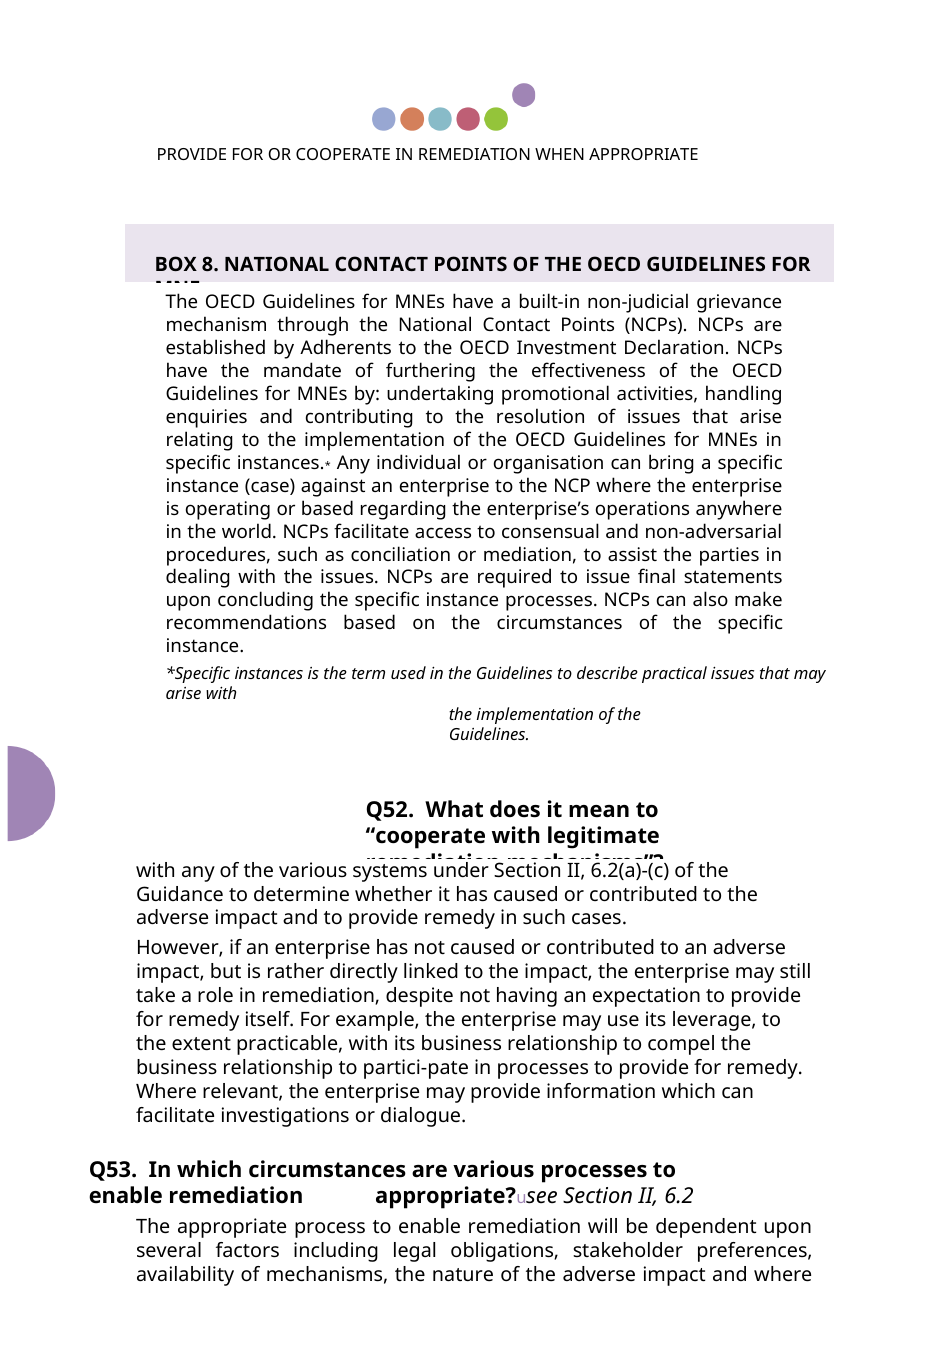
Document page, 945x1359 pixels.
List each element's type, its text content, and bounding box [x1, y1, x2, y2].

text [136, 1214, 813, 1286]
text *Specific instances is the term used in the Guidelines to describe practical issues that may arise with [165, 664, 859, 703]
text with any of the various systems under Section II, 6.2(a)-(c) of the Guidance to determine whether it has caused or contributed to the adverse impact and to provide remedy in such cases. [136, 858, 814, 929]
text Q53. In which circumstances are various processes to enable remediation appropriate?usee Section II, 6.2 [88, 1157, 724, 1209]
table_header the implementation of the Guidelines. Q52. What does it mean to “cooperate with legitimate remediation mechanisms”? usee Section II, 6.2 If an enterprise may have caused or contributed to an adverse impact, the enterprise may engage [344, 704, 698, 858]
table_header BOX 8. NATIONAL CONTACT POINTS OF THE OECD GUIDELINES FOR MNEs [125, 224, 834, 282]
table_header [0, 704, 343, 858]
picture [7, 744, 56, 843]
text The OECD Guidelines for MNEs have a built-in non-judicial grievance mechanism through the National Contact Points (NCPs). NCPs are established by Adherents to the OECD Investment Declaration. NCPs have the mandate of furthering the effectiveness of the OECD Guidelines for MNEs by: undertaking promotional activities, handling enquiries and contributing to the resolution of issues that arise relating to the implementation of the OECD Guidelines for MNEs in specific instances.* Any individual or organisation can bring a specific instance (case) against an enterprise to the NCP where the enterprise is operating or based regarding the enterprise’s operations anywhere in the world. NCPs facilitate access to consensual and non-adversarial procedures, such as conciliation or mediation, to assist the parties in dealing with the issues. NCPs are required to issue final statements upon concluding the specific instance processes. NCPs can also make recommendations based on the circumstances of the specific instance. [165, 291, 783, 657]
text PROVIDE FOR OR COOPERATE IN REMEDIATION WHEN APPROPRIATE [0, 144, 699, 164]
text However, if an enterprise has not caused or contributed to an adverse impact, but is rather directly linked to the impact, the enterprise may still take a role in remediation, despite not having an expectation to provide for remedy itself. For example, the enterprise may use its leverage, to the extent practicable, with its business relationship to compel the business relationship to partici-pate in processes to provide for remedy. Where relevant, the enterprise may provide information which can facilitate investigations or dialogue. [136, 935, 814, 1127]
picture [371, 81, 536, 132]
